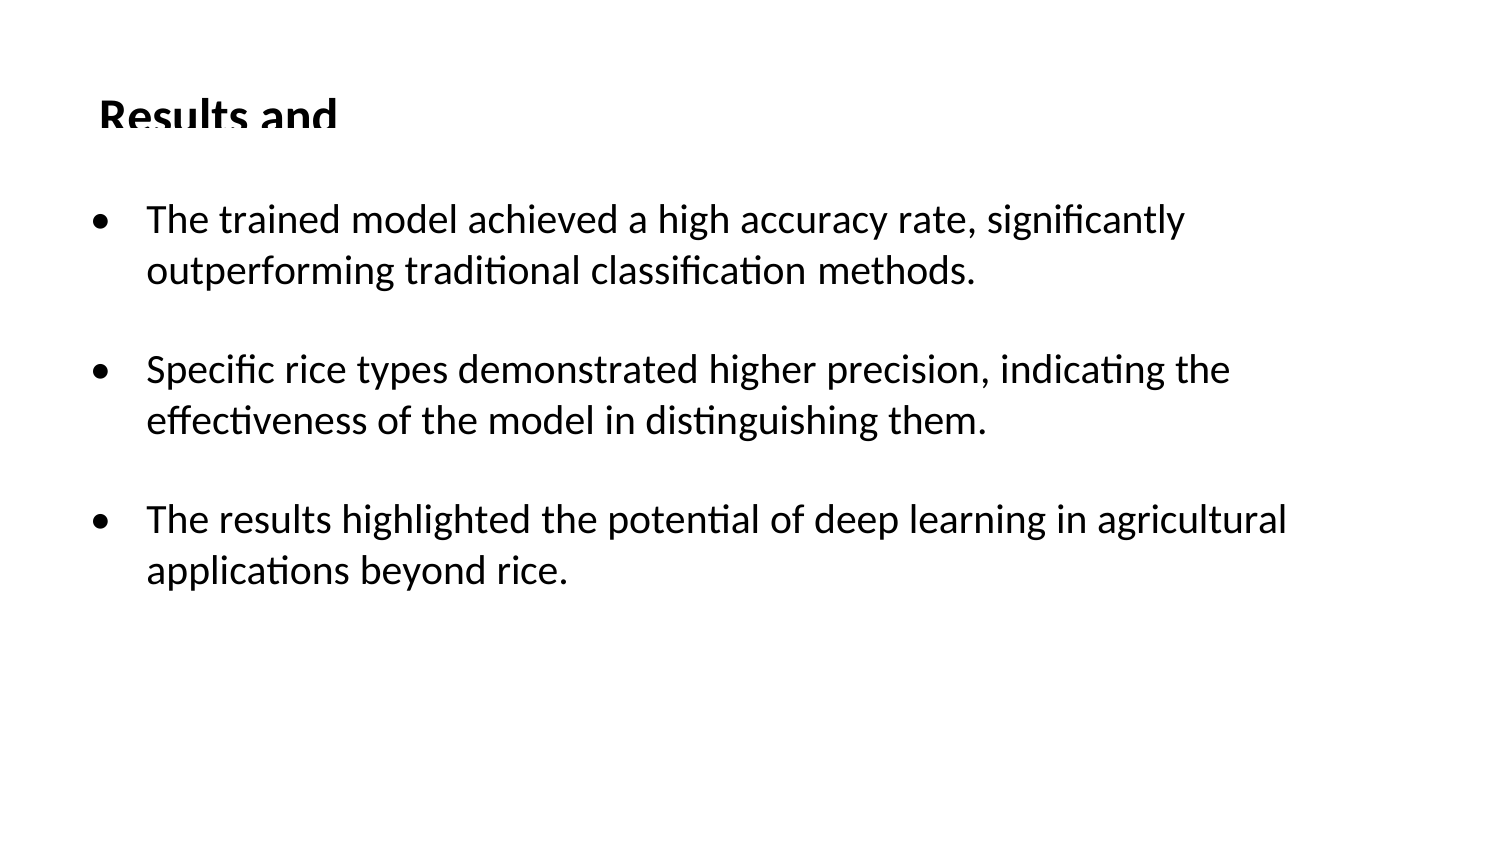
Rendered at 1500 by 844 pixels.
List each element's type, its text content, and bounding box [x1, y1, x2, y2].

list The results highlighted the potential of deep learning in agricultural [90, 493, 1421, 544]
list Specific rice types demonstrated higher precision, indicating the [90, 343, 1421, 394]
text outperforming traditional classification methods. [146, 244, 1421, 294]
text applications beyond rice. [146, 544, 1421, 594]
text effectiveness of the model in distinguishing them. [146, 394, 1421, 444]
list The trained model achieved a high accuracy rate, significantly [90, 193, 1421, 244]
